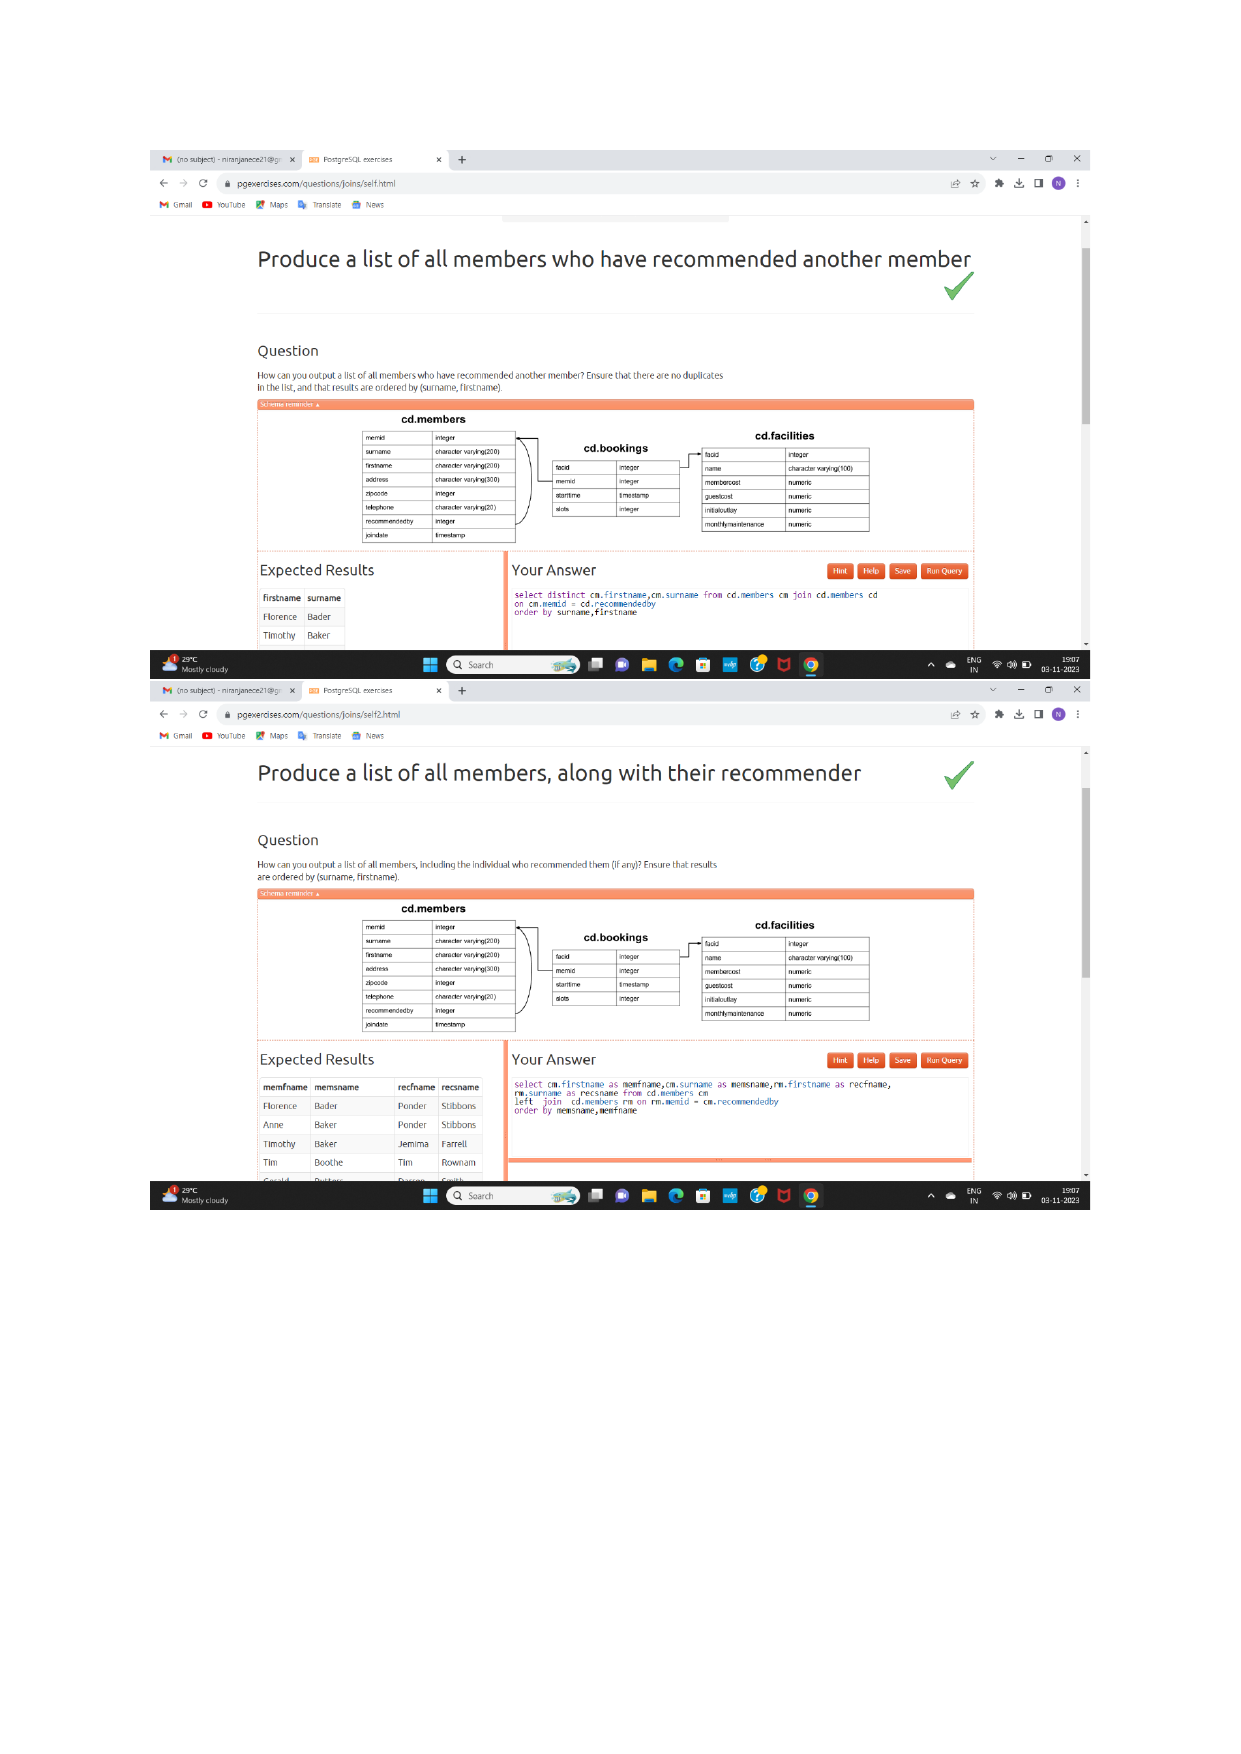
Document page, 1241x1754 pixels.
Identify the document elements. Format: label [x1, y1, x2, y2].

picture [150, 150, 1091, 679]
picture [150, 681, 1091, 1210]
